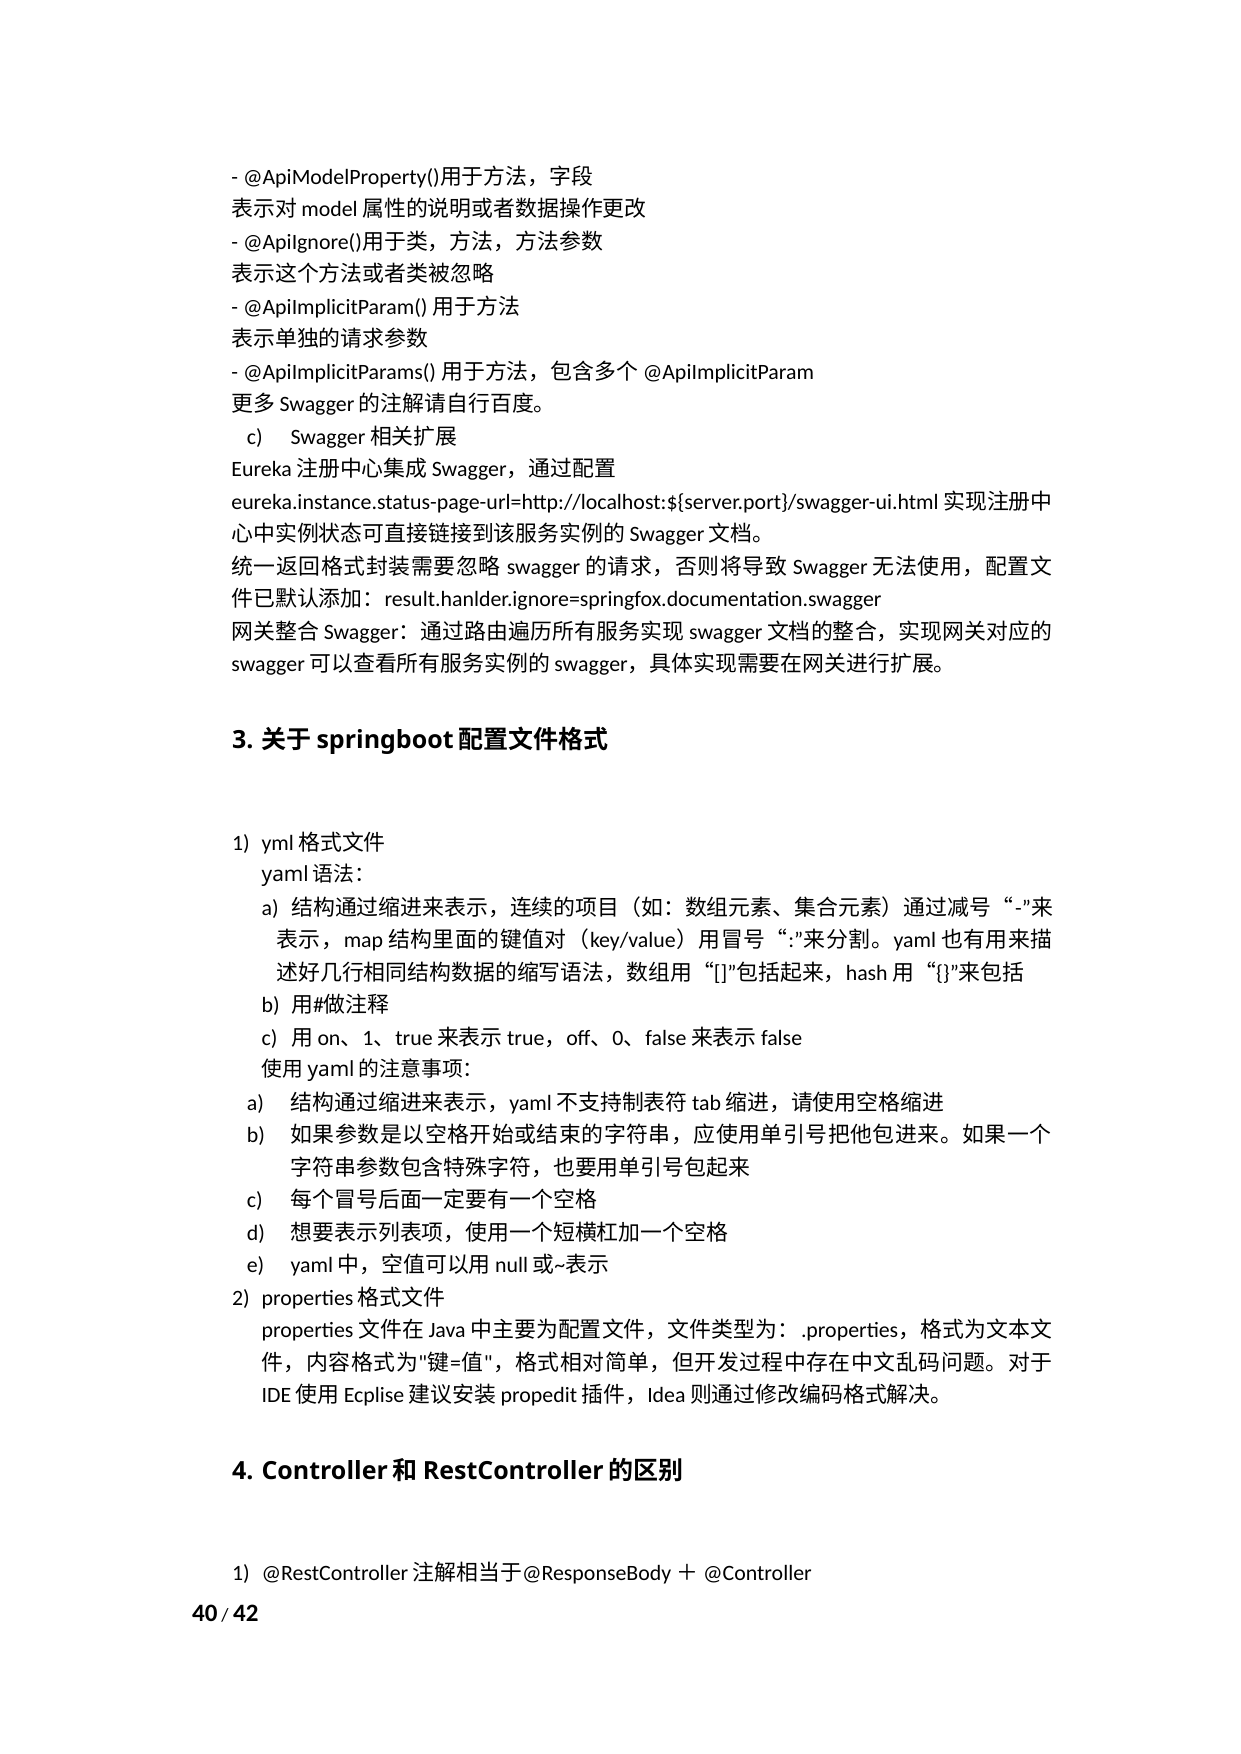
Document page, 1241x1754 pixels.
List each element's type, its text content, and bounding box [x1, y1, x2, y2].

list yaml语法： [218, 857, 1053, 889]
list 用#做注释 [261, 987, 1053, 1019]
list properties文件在Java中主要为配置文件，文件类型为：.properties，格式为文本文件，内容格式为"键=值"，格式相对简单，但开发过程中存在中文乱码问题。对于IDE使用Ecplise建议安装propedit插件，Idea则通过修改编码格式解决。 [261, 1312, 1053, 1409]
text eureka.instance.status-page-url=http://localhost:${server.port}/swagger-ui.html实现注册中心中实例状态可直接链接到该服务实例的Swagger文档。 [231, 483, 1053, 548]
subtitle Controller和RestController的区别 [232, 1436, 1053, 1501]
text - @ApiIgnore()用于类，方法，方法参数 [231, 223, 1053, 256]
list 每个冒号后面一定要有一个空格 [247, 1182, 1053, 1214]
list properties格式文件 [232, 1279, 1053, 1312]
list @RestController注解相当于@ResponseBody ＋ @Controller [232, 1555, 1053, 1587]
list yml格式文件 [232, 824, 1053, 857]
text - @ApiImplicitParams() 用于方法，包含多个 @ApiImplicitParam [231, 353, 1053, 386]
subtitle 关于springboot配置文件格式 [232, 706, 1053, 771]
text - @ApiImplicitParam() 用于方法 [231, 288, 1053, 321]
text - @ApiModelProperty()用于方法，字段 [231, 158, 1053, 191]
list 使用yaml的注意事项： [218, 1052, 1053, 1084]
list 如果参数是以空格开始或结束的字符串，应使用单引号把他包进来。如果一个字符串参数包含特殊字符，也要用单引号包起来 [247, 1117, 1053, 1182]
text 表示这个方法或者类被忽略 [231, 256, 1053, 288]
list Swagger相关扩展 [247, 418, 1053, 451]
list 用on、1、true来表示true，off、0、false来表示false [261, 1019, 1053, 1052]
list 结构通过缩进来表示，yaml不支持制表符tab缩进，请使用空格缩进 [247, 1084, 1053, 1117]
text 网关整合Swagger：通过路由遍历所有服务实现swagger文档的整合，实现网关对应的swagger可以查看所有服务实例的swagger，具体实现需要在网关进行扩展。 [231, 613, 1053, 678]
text 统一返回格式封装需要忽略swagger的请求，否则将导致Swagger无法使用，配置文件已默认添加：result.hanlder.ignore=springfox.documentation.swagger [231, 548, 1053, 613]
list 结构通过缩进来表示，连续的项目（如：数组元素、集合元素）通过减号“-”来表示，map结构里面的键值对（key/value）用冒号“:”来分割。yaml也有用来描述好几行相同结构数据的缩写语法，数组用“[]”包括起来，hash用“{}”来包括 [261, 889, 1053, 987]
text 更多Swagger的注解请自行百度。 [231, 386, 1053, 418]
text 表示单独的请求参数 [231, 321, 1053, 353]
text Eureka注册中心集成Swagger，通过配置 [231, 451, 1053, 483]
list 想要表示列表项，使用一个短横杠加一个空格 [247, 1214, 1053, 1247]
text 表示对model属性的说明或者数据操作更改 [231, 191, 1053, 223]
list yaml中，空值可以用null或~表示 [247, 1247, 1053, 1279]
